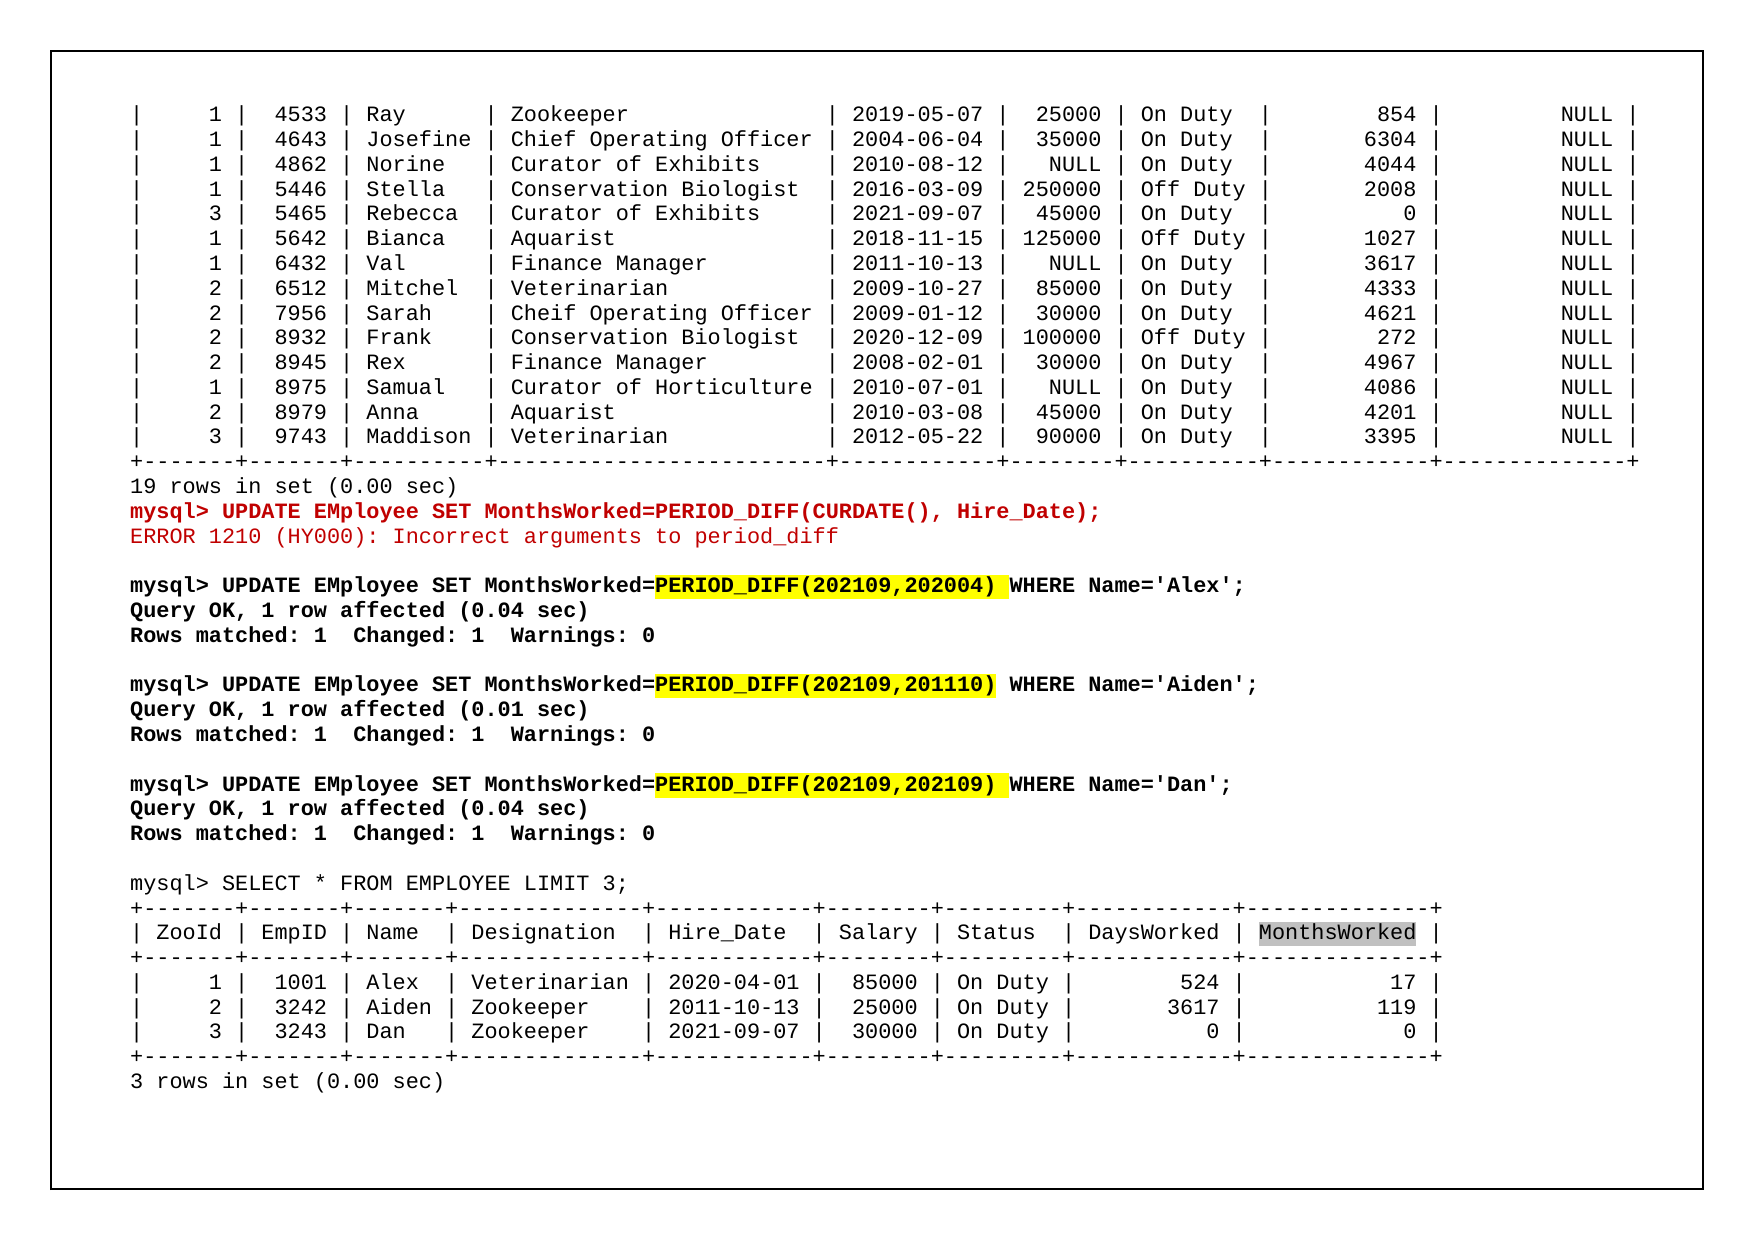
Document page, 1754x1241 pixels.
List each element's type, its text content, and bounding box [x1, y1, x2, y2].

text mysql> UPDATE EMployee SET MonthsWorked=PERIOD_DIFF(202109,201110) WHERE Name='Aiden'; [996, 674, 1695, 698]
text Rows matched: 1 Changed: 1 Warnings: 0 [130, 822, 1695, 847]
text | 1 | 8975 | Samual | Curator of Horticulture | 2010-07-01 | NULL | On Duty | 4086 | NULL | [130, 376, 1695, 401]
text +-------+-------+-------+--------------+------------+--------+---------+------------+--------------+ [130, 1046, 1695, 1070]
text | 3 | 9743 | Maddison | Veterinarian | 2012-05-22 | 90000 | On Duty | 3395 | NULL | [130, 426, 1695, 451]
text Rows matched: 1 Changed: 1 Warnings: 0 [130, 723, 1695, 748]
text | 2 | 3242 | Aiden | Zookeeper | 2011-10-13 | 25000 | On Duty | 3617 | 119 | [130, 996, 1695, 1021]
text Rows matched: 1 Changed: 1 Warnings: 0 [130, 624, 1695, 649]
text | 2 | 8932 | Frank | Conservation Biologist | 2020-12-09 | 100000 | Off Duty | 272 | NULL | [130, 327, 1695, 351]
text | 2 | 7956 | Sarah | Cheif Operating Officer | 2009-01-12 | 30000 | On Duty | 4621 | NULL | [130, 302, 1695, 327]
text +-------+-------+-------+--------------+------------+--------+---------+------------+--------------+ [130, 946, 1695, 971]
text | 2 | 8979 | Anna | Aquarist | 2010-03-08 | 45000 | On Duty | 4201 | NULL | [130, 401, 1695, 426]
text mysql> UPDATE EMployee SET MonthsWorked=PERIOD_DIFF(202109,202109) WHERE Name='Dan'; [1009, 773, 1695, 798]
text | 1 | 1001 | Alex | Veterinarian | 2020-04-01 | 85000 | On Duty | 524 | 17 | [130, 971, 1695, 996]
text | 1 | 4643 | Josefine | Chief Operating Officer | 2004-06-04 | 35000 | On Duty | 6304 | NULL | [130, 128, 1695, 153]
text mysql> UPDATE EMployee SET MonthsWorked=PERIOD_DIFF(202109,202109) WHERE Name='Dan'; [130, 773, 655, 798]
text mysql> UPDATE EMployee SET MonthsWorked=PERIOD_DIFF(CURDATE(), Hire_Date); [130, 500, 1695, 525]
text Query OK, 1 row affected (0.04 sec) [130, 798, 1695, 822]
text mysql> UPDATE EMployee SET MonthsWorked=PERIOD_DIFF(202109,202004) WHERE Name='Alex'; [130, 574, 1695, 599]
text | 1 | 4533 | Ray | Zookeeper | 2019-05-07 | 25000 | On Duty | 854 | NULL | [130, 103, 1695, 128]
text | 1 | 6432 | Val | Finance Manager | 2011-10-13 | NULL | On Duty | 3617 | NULL | [130, 252, 1695, 277]
text Query OK, 1 row affected (0.01 sec) [130, 698, 1695, 723]
text | 3 | 3243 | Dan | Zookeeper | 2021-09-07 | 30000 | On Duty | 0 | 0 | [130, 1021, 1695, 1046]
text | 1 | 5642 | Bianca | Aquarist | 2018-11-15 | 125000 | Off Duty | 1027 | NULL | [130, 227, 1695, 252]
text | 2 | 8945 | Rex | Finance Manager | 2008-02-01 | 30000 | On Duty | 4967 | NULL | [130, 351, 1695, 376]
text | 2 | 6512 | Mitchel | Veterinarian | 2009-10-27 | 85000 | On Duty | 4333 | NULL | [130, 277, 1695, 302]
text | ZooId | EmpID | Name | Designation | Hire_Date | Salary | Status | DaysWorked | MonthsWorked | [130, 922, 1259, 946]
text | 1 | 5446 | Stella | Conservation Biologist | 2016-03-09 | 250000 | Off Duty | 2008 | NULL | [130, 178, 1695, 203]
text 3 rows in set (0.00 sec) [130, 1070, 1695, 1095]
text ERROR 1210 (HY000): Incorrect arguments to period_diff [130, 525, 1695, 550]
text | ZooId | EmpID | Name | Designation | Hire_Date | Salary | Status | DaysWorked | MonthsWorked | [1416, 922, 1695, 946]
text +-------+-------+-------+--------------+------------+--------+---------+------------+--------------+ [130, 897, 1695, 922]
text mysql> UPDATE EMployee SET MonthsWorked=PERIOD_DIFF(202109,201110) WHERE Name='Aiden'; [130, 674, 655, 698]
text +-------+-------+----------+-------------------------+------------+--------+----------+------------+--------------+ [130, 451, 1695, 475]
text 19 rows in set (0.00 sec) [130, 475, 1695, 500]
text | 1 | 4862 | Norine | Curator of Exhibits | 2010-08-12 | NULL | On Duty | 4044 | NULL | [130, 153, 1695, 178]
text | 3 | 5465 | Rebecca | Curator of Exhibits | 2021-09-07 | 45000 | On Duty | 0 | NULL | [130, 203, 1695, 227]
text Query OK, 1 row affected (0.04 sec) [130, 599, 1695, 624]
text mysql> SELECT * FROM EMPLOYEE LIMIT 3; [130, 872, 1695, 897]
